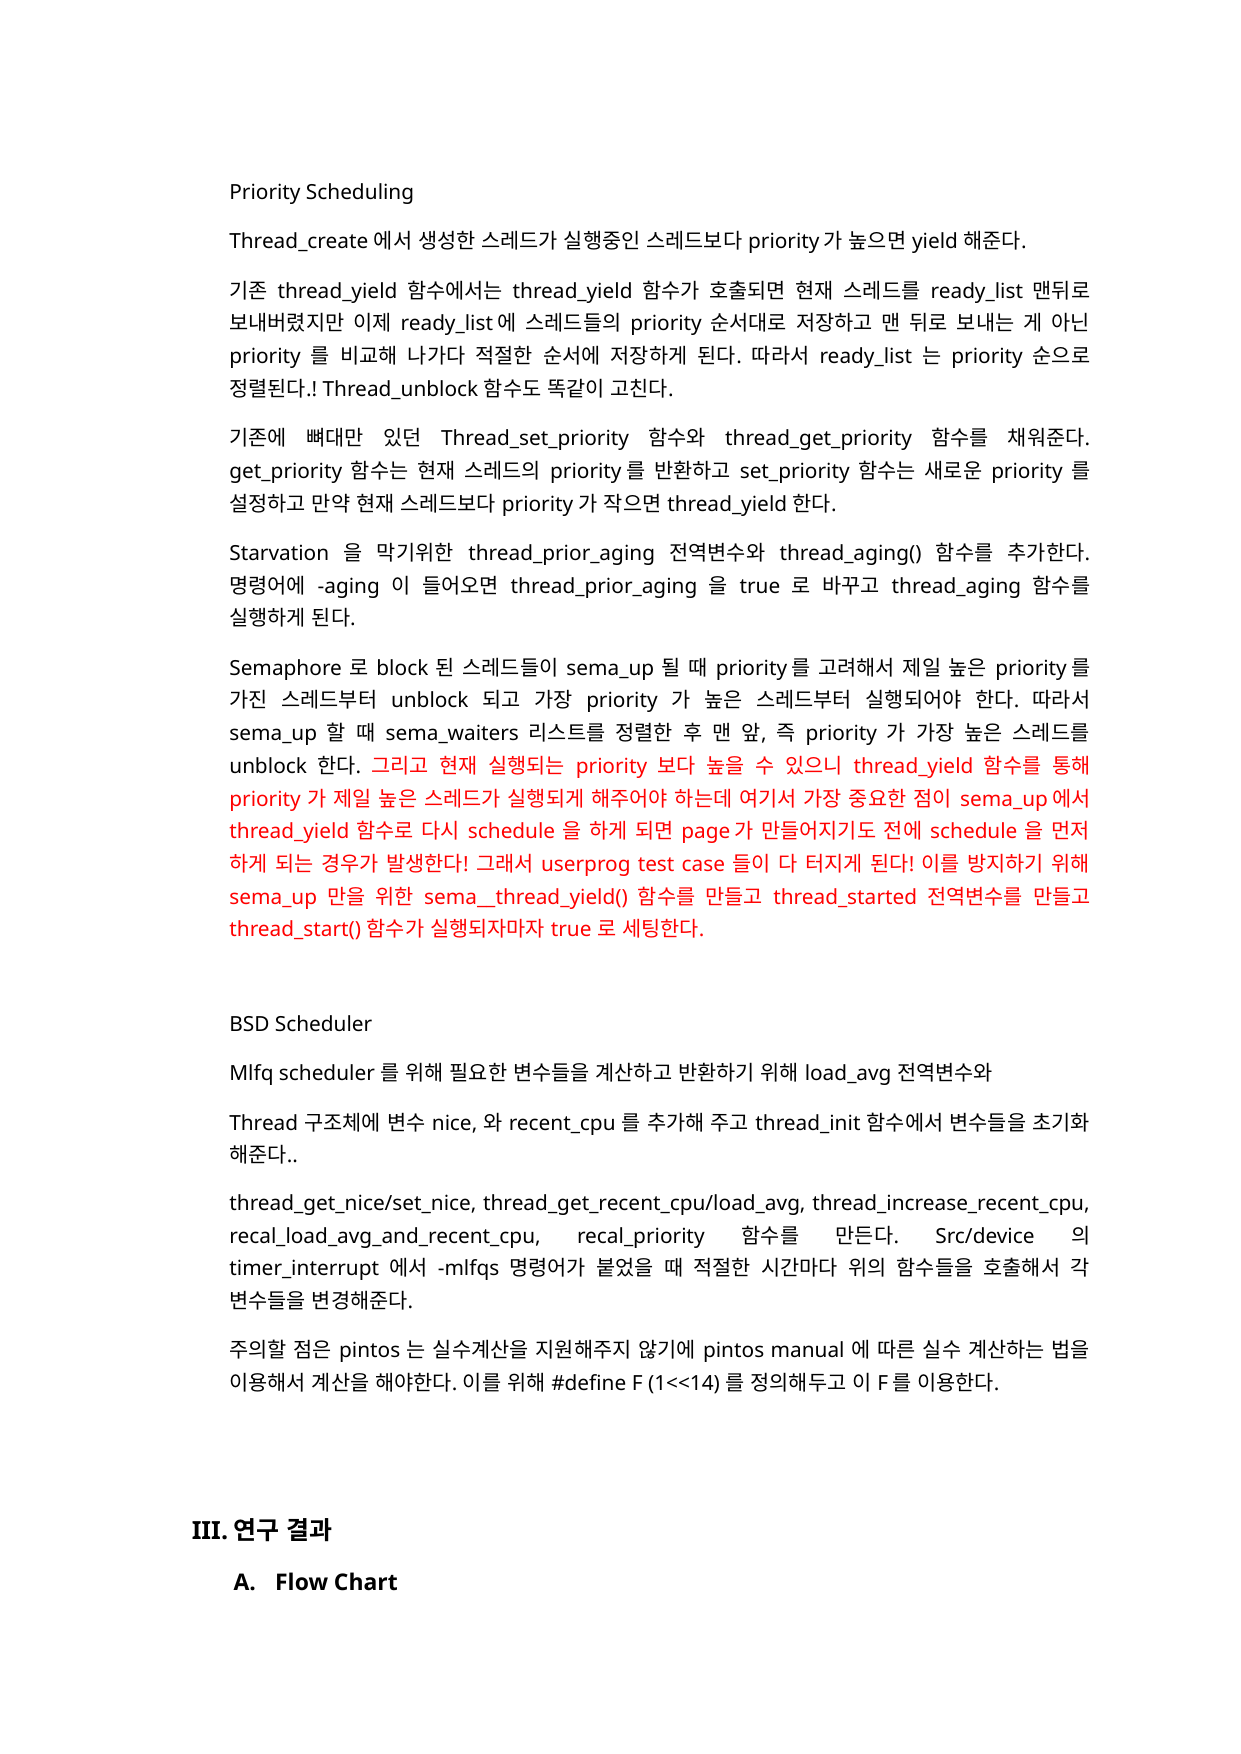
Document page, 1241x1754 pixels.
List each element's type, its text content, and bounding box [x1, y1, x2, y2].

list Semaphore 로 block 된 스레드들이 sema_up 될 때 priority를 고려해서 제일 높은 priority를 가진 스레드부터 unblock 되고 가장 priority 가 높은 스레드부터 실행되어야 한다. 따라서 sema_up 할 때 sema_waiters 리스트를 정렬한 후 맨 앞, 즉 priority 가 가장 높은 스레드를 unblock 한다. 그리고 현재 실행되는 priority 보다 높을 수 있으니 thread_yield 함수를 통해 priority 가 제일 높은 스레드가 실행되게 해주어야 하는데 여기서 가장 중요한 점이 sema_up에서 thread_yield 함수로 다시 schedule 을 하게 되면 page가 만들어지기도 전에 schedule 을 먼저 하게 되는 경우가 발생한다! 그래서 userprog test case 들이 다 터지게 된다! 이를 방지하기 위해 sema_up 만을 위한 sema__thread_yield() 함수를 만들고 thread_started 전역변수를 만들고 thread_start() 함수가 실행되자마자 true 로 세팅한다. [229, 651, 1090, 943]
list Mlfq scheduler 를 위해 필요한 변수들을 계산하고 반환하기 위해 load_avg 전역변수와 [229, 1057, 1090, 1087]
list BSD Scheduler [229, 1009, 1090, 1038]
list 주의할 점은 pintos 는 실수계산을 지원해주지 않기에 pintos manual 에 따른 실수 계산하는 법을 이용해서 계산을 해야한다. 이를 위해 #define F (1<<14) 를 정의해두고 이 F를 이용한다. [229, 1334, 1090, 1397]
list thread_get_nice/set_nice, thread_get_recent_cpu/load_avg, thread_increase_recent_cpu, recal_load_avg_and_recent_cpu, recal_priority 함수를 만든다. Src/device 의 timer_interrupt 에서 -mlfqs 명령어가 붙었을 때 적절한 시간마다 위의 함수들을 호출해서 각 변수들을 변경해준다. [229, 1188, 1090, 1314]
list Thread 구조체에 변수 nice, 와 recent_cpu 를 추가해 주고 thread_init 함수에서 변수들을 초기화 해준다.. [229, 1106, 1090, 1169]
list Priority Scheduling [229, 177, 1090, 206]
list Thread_create 에서 생성한 스레드가 실행중인 스레드보다 priority가 높으면 yield 해준다. [229, 224, 1090, 255]
list 기존에 뼈대만 있던 Thread_set_priority 함수와 thread_get_priority 함수를 채워준다. get_priority 함수는 현재 스레드의 priority를 반환하고 set_priority 함수는 새로운 priority 를 설정하고 만약 현재 스레드보다 priority 가 작으면 thread_yield 한다. [229, 421, 1090, 517]
list 연구 결과 [192, 1510, 1090, 1547]
list 기존 thread_yield 함수에서는 thread_yield 함수가 호출되면 현재 스레드를 ready_list 맨뒤로 보내버렸지만 이제 ready_list에 스레드들의 priority 순서대로 저장하고 맨 뒤로 보내는 게 아닌 priority 를 비교해 나가다 적절한 순서에 저장하게 된다. 따라서 ready_list 는 priority 순으로 정렬된다.! Thread_unblock 함수도 똑같이 고친다. [229, 274, 1090, 402]
list Starvation 을 막기위한 thread_prior_aging 전역변수와 thread_aging() 함수를 추가한다. 명령어에 -aging 이 들어오면 thread_prior_aging 을 true 로 바꾸고 thread_aging 함수를 실행하게 된다. [229, 536, 1090, 632]
list Flow Chart [233, 1566, 1090, 1597]
